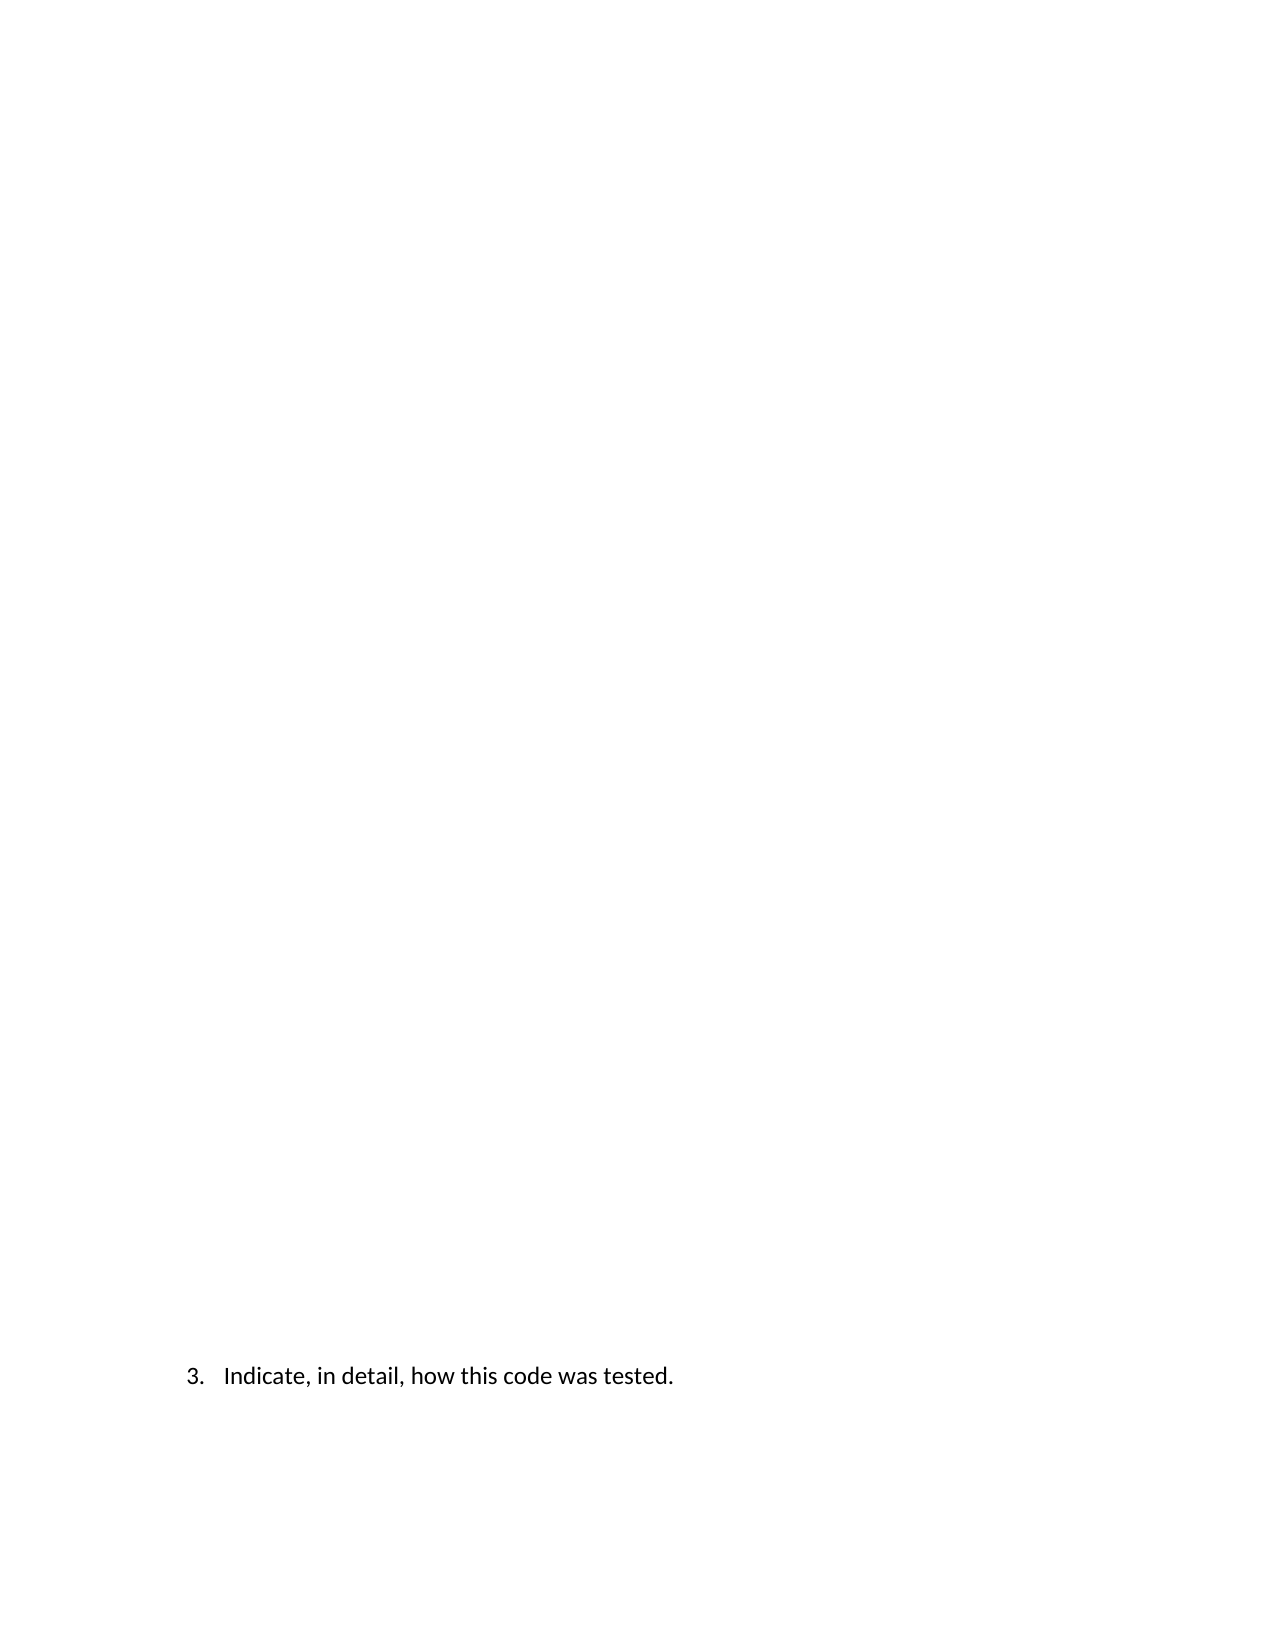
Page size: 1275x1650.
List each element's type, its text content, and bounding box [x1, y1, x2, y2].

list Indicate, in detail, how this code was tested. [186, 1360, 915, 1391]
